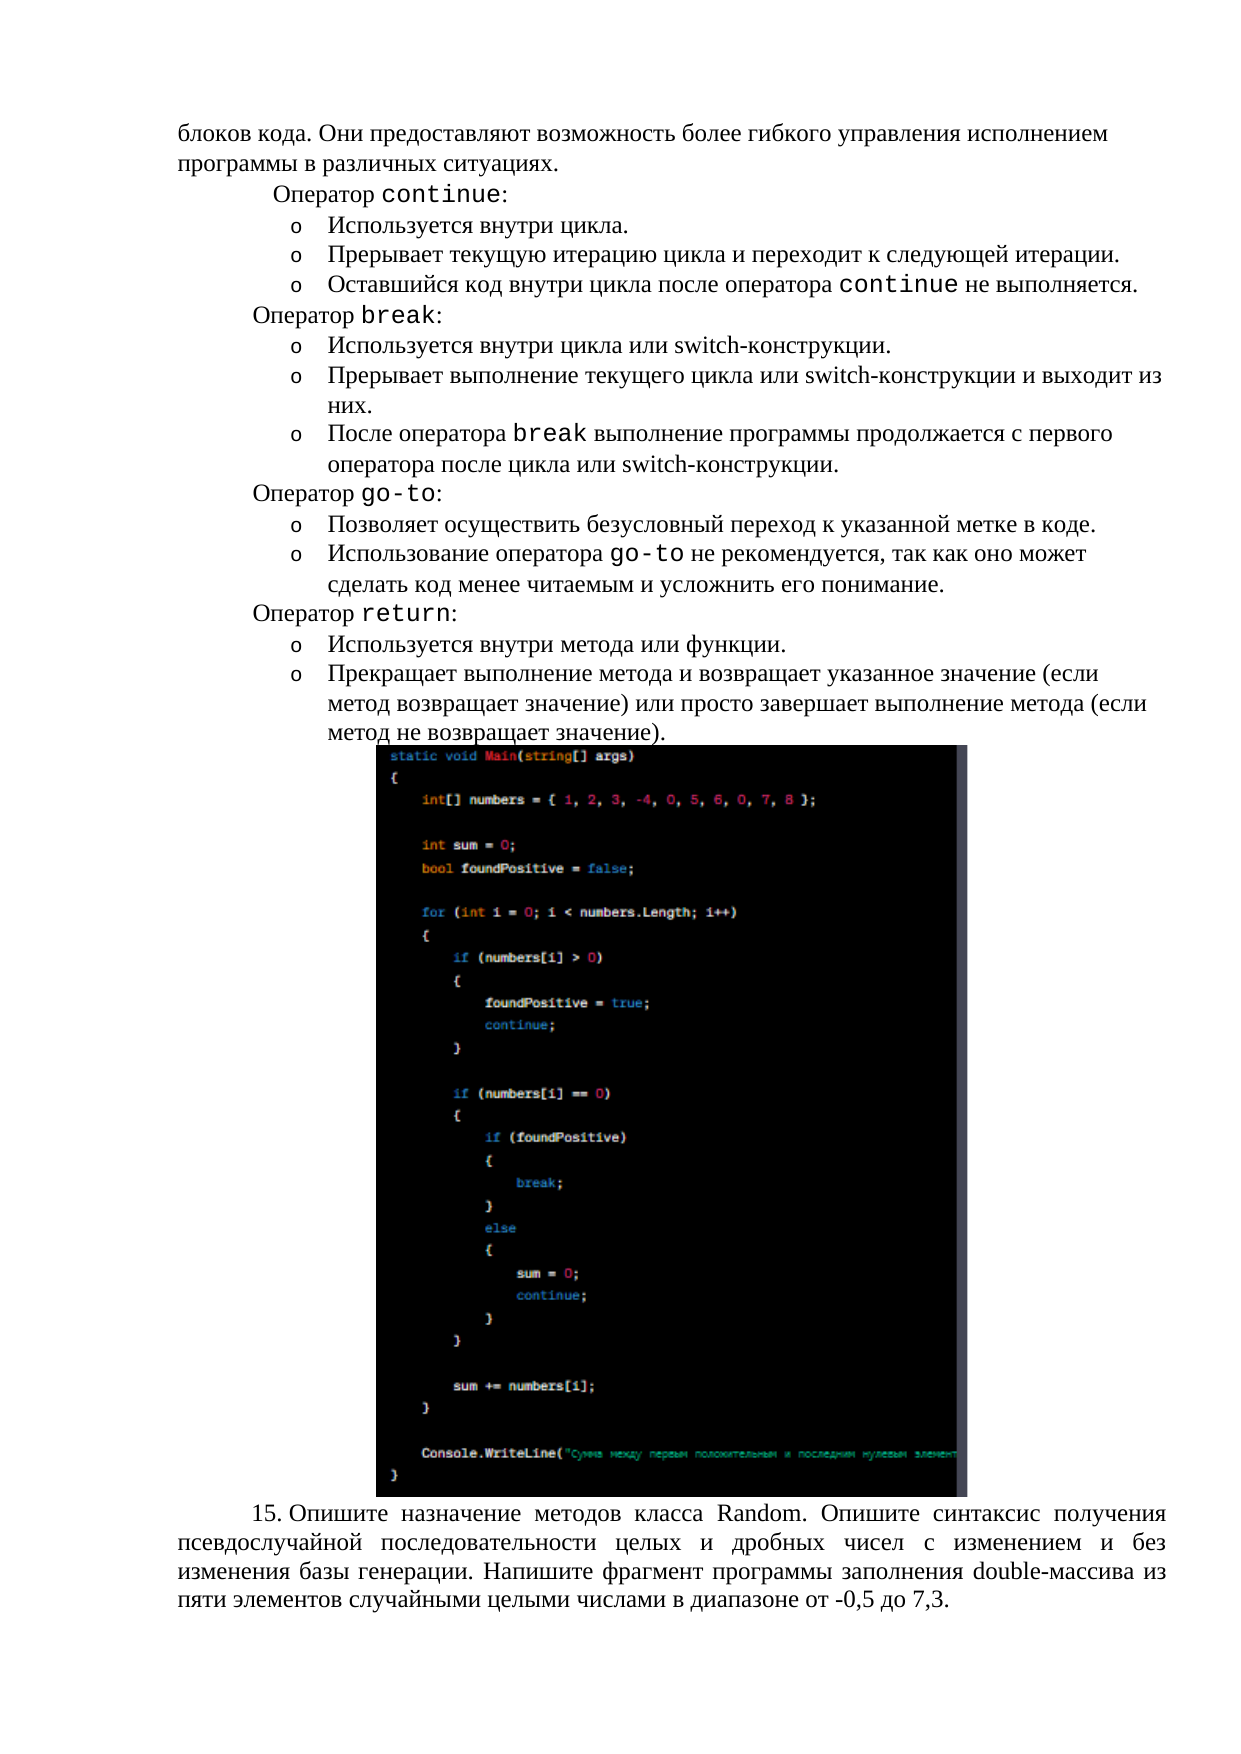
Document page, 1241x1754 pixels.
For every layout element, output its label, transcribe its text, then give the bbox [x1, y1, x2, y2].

text Операторы передачи управления в языке C# позволяют изменять поток выполнения программы, переходить к другим частям кода или прекращать выполнение определенных блоков кода. Они предоставляют возможность более гибкого управления исполнением программы в различных ситуациях. [177, 176, 1166, 296]
list Используется внутри цикла. [290, 328, 1166, 358]
text Оператор continue: [215, 297, 1166, 328]
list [177, 118, 1166, 176]
list Прерывает текущую итерацию цикла и переходит к следующей итерации. [290, 358, 1166, 387]
list После оператора break выполнение программы продолжается с первого оператора после цикла или switch-конструкции. [290, 537, 1166, 596]
list Прекращает выполнение метода и возвращает указанное значение (если метод возвращает значение) или просто завершает выполнение метода (если метод не возвращает значение). [290, 777, 1166, 864]
list Прерывает выполнение текущего цикла или switch-конструкции и выходит из них. [290, 478, 1166, 537]
picture [376, 863, 968, 1616]
list Используется внутри цикла или switch-конструкции. [290, 449, 1166, 478]
text Оператор break: [252, 418, 1166, 449]
text Оператор go-to: [252, 596, 1166, 627]
list Использование оператора go-to не рекомендуется, так как оно может сделать код менее читаемым и усложнить его понимание. [290, 657, 1166, 716]
list Оставшийся код внутри цикла после оператора continue не выполняется. [290, 387, 1166, 418]
list Используется внутри метода или функции. [290, 747, 1166, 777]
text Оператор return: [252, 716, 1166, 747]
list Позволяет осуществить безусловный переход к указанной метке в коде. [290, 627, 1166, 657]
